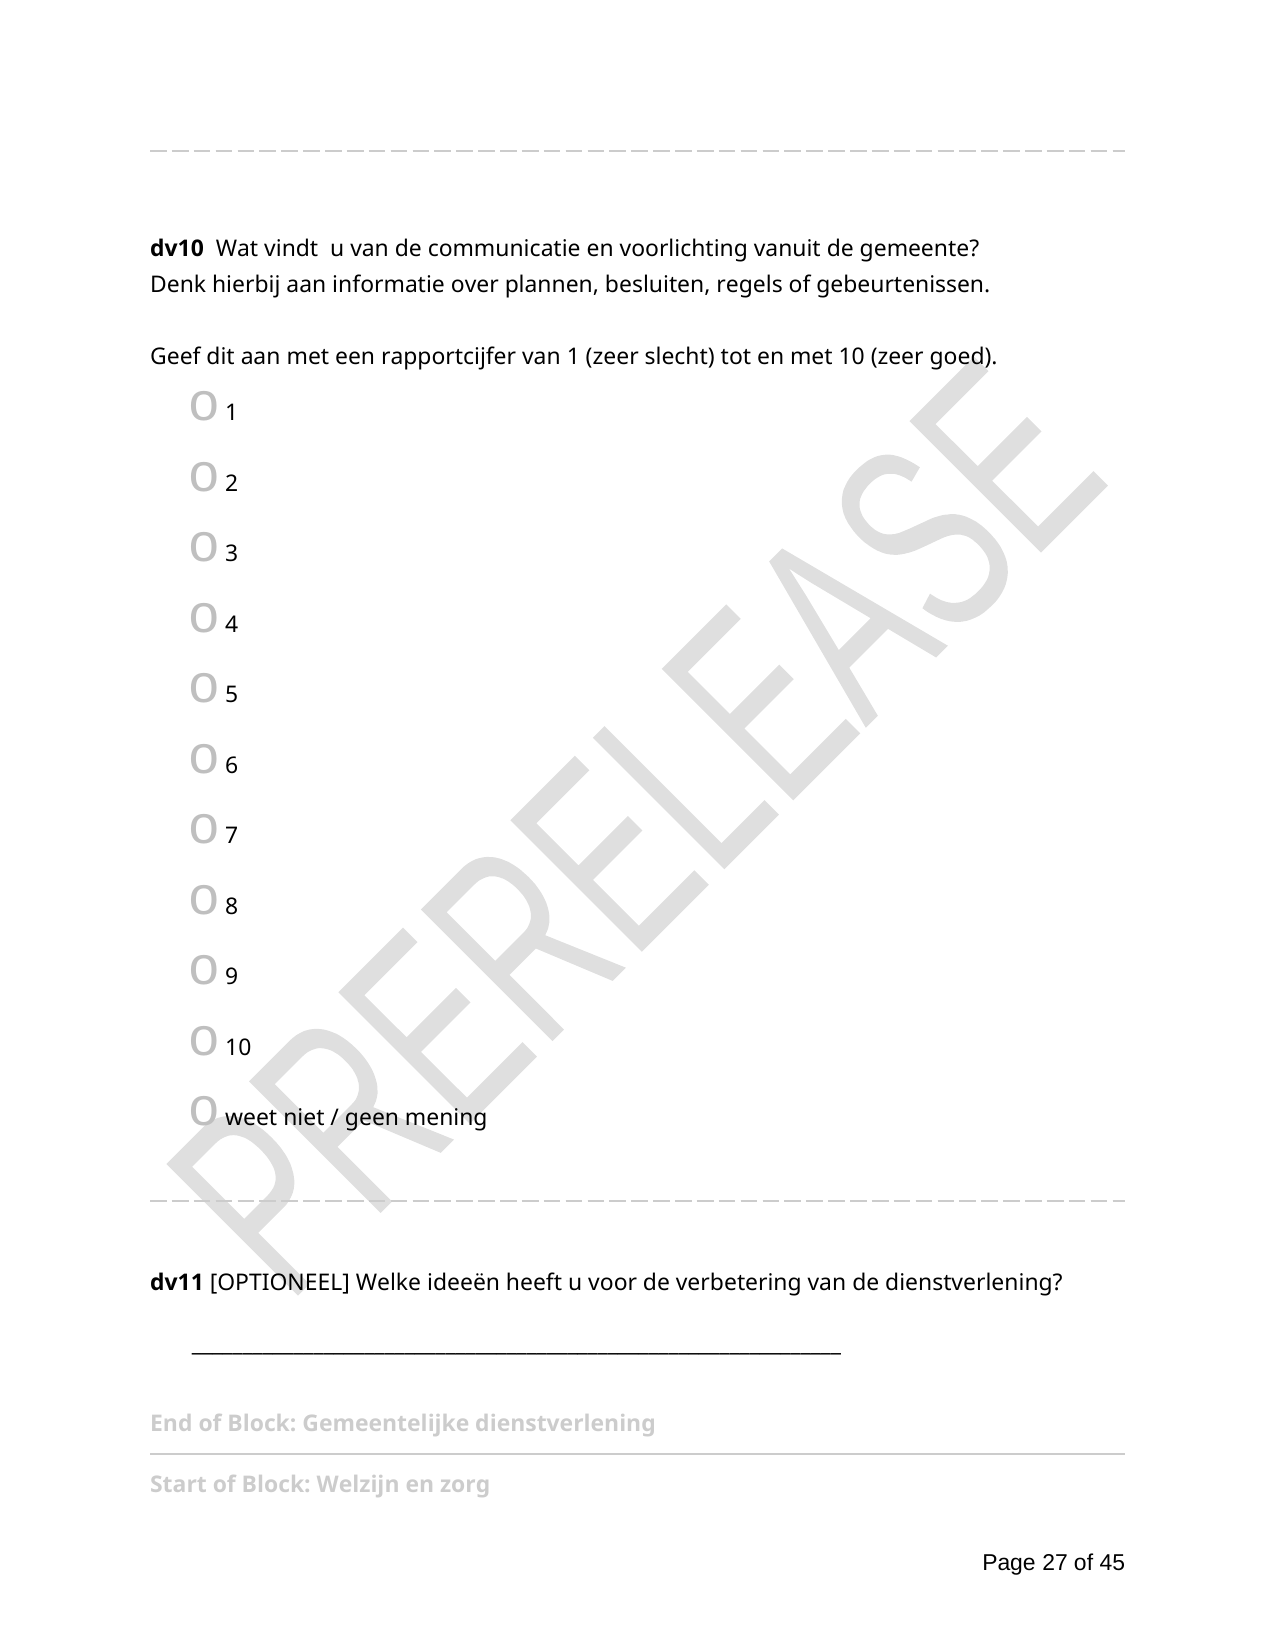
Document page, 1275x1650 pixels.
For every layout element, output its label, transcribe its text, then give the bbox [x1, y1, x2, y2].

text Geef dit aan met een rapportcijfer van 1 (zeer slecht) tot en met 10 (zeer goed). [150, 339, 1125, 371]
list 6 [187, 728, 1125, 789]
list 7 [187, 799, 1125, 860]
list 8 [187, 869, 1125, 931]
list 5 [187, 658, 1125, 719]
list 4 [187, 587, 1125, 648]
list 2 [187, 446, 1125, 507]
list weet niet / geen mening [187, 1081, 1125, 1142]
list 1 [187, 376, 1125, 437]
text End of Block: Gemeentelijke dienstverlening [150, 1406, 1125, 1438]
text Denk hierbij aan informatie over plannen, besluiten, regels of gebeurtenissen. [150, 268, 1125, 299]
text dv11 [OPTIONEEL] Welke ideeën heeft u voor de verbetering van de dienstverlening? [150, 1266, 1125, 1297]
text dv10 Wat vindt u van de communicatie en voorlichting vanuit de gemeente? [150, 232, 1125, 263]
text Start of Block: Welzijn en zorg [150, 1468, 1125, 1499]
list 3 [187, 517, 1125, 578]
list 9 [187, 940, 1125, 1001]
text ________________________________________________________________ [150, 1327, 1125, 1358]
list 10 [187, 1010, 1125, 1072]
